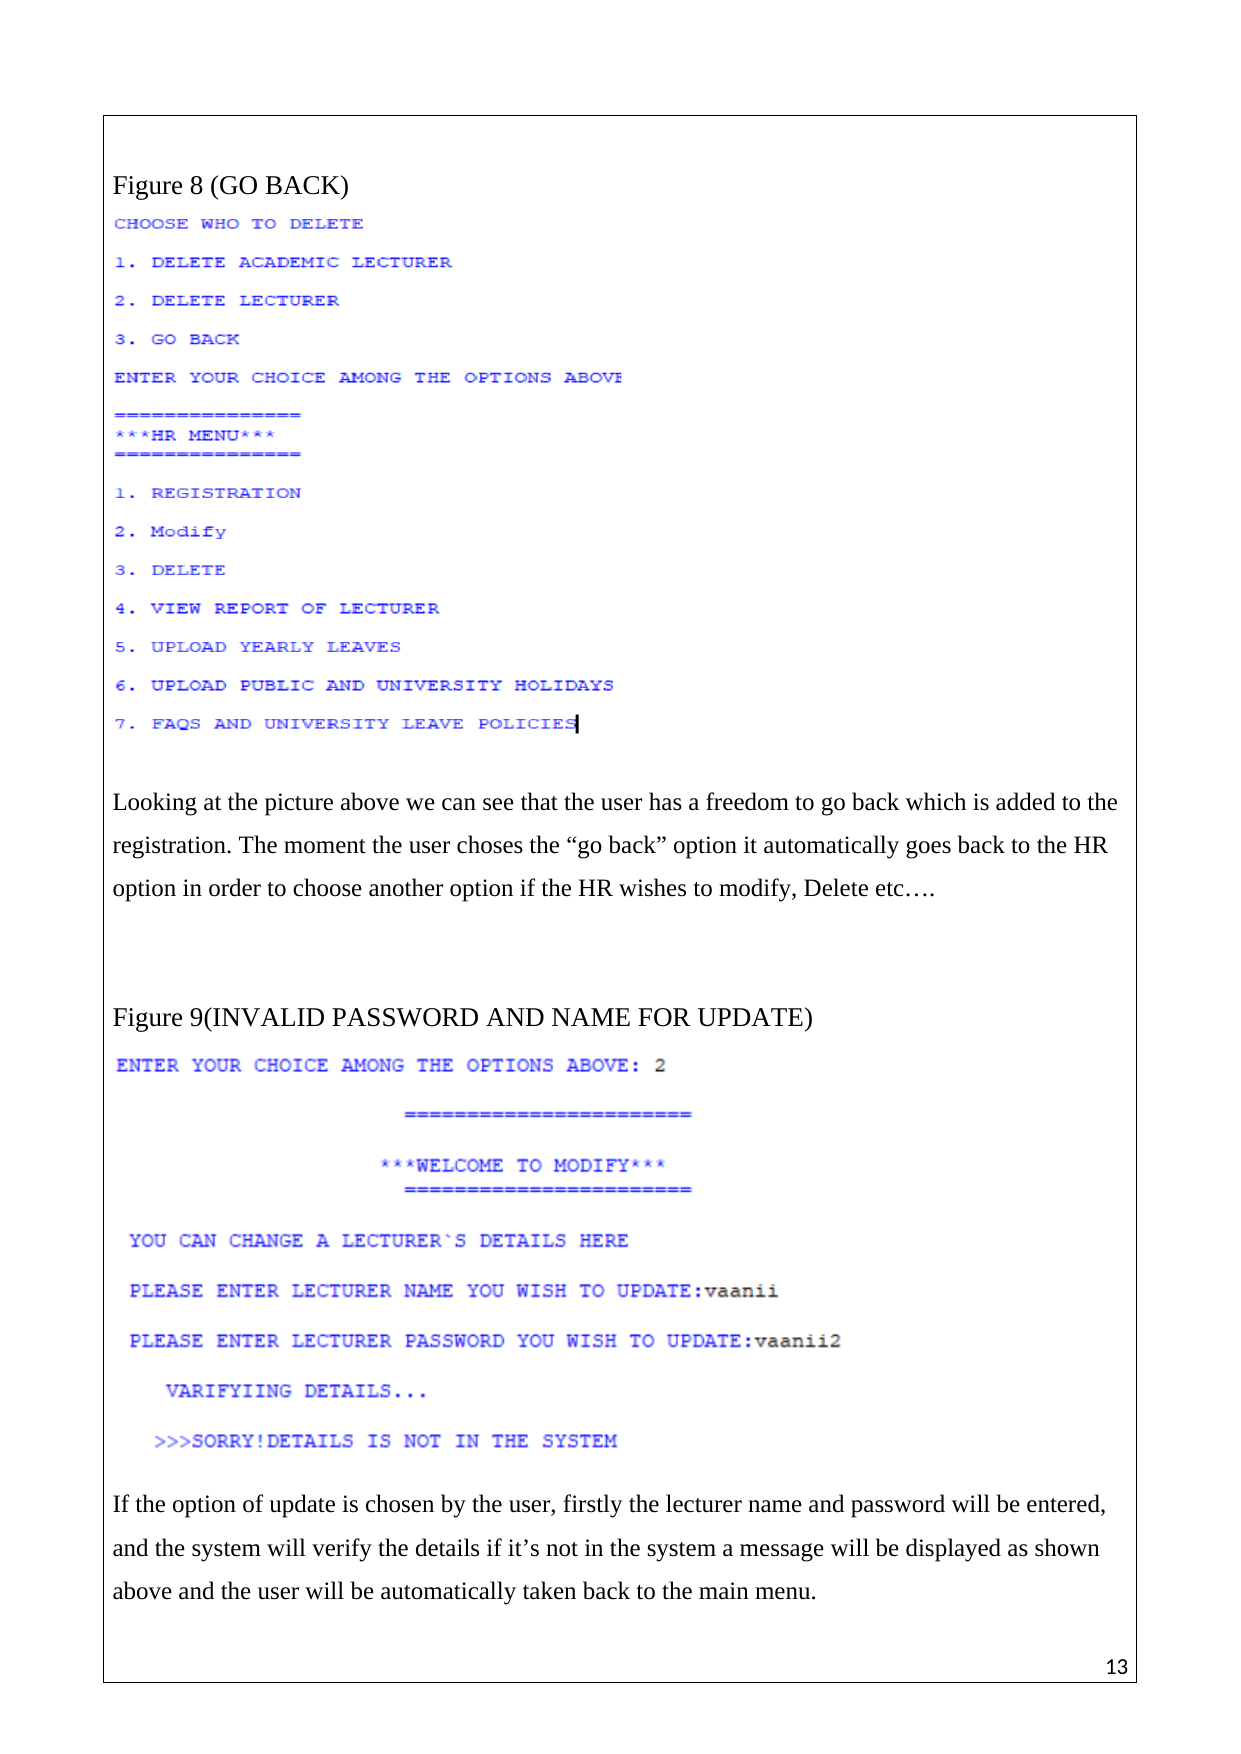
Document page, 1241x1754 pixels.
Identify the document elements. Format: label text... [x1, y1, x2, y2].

subtitle Figure 8 (GO BACK) [112, 169, 1128, 200]
text If the option of update is chosen by the user, firstly the lecturer name and password will be entered, and the system will verify the details if it’s not in the system a message will be displayed as shown above and the user will be automatically taken back to the main menu. [112, 1489, 1128, 1604]
text Looking at the picture above we can see that the user has a freedom to go back which is added to the registration. The moment the user choses the “go back” option it automatically goes back to the HR option in order to choose another option if the HR wishes to modify, Delete etc…. [112, 787, 1128, 902]
subtitle Figure 9(INVALID PASSWORD AND NAME FOR UPDATE) [112, 1001, 1128, 1032]
picture [112, 215, 622, 752]
picture [112, 1047, 851, 1455]
